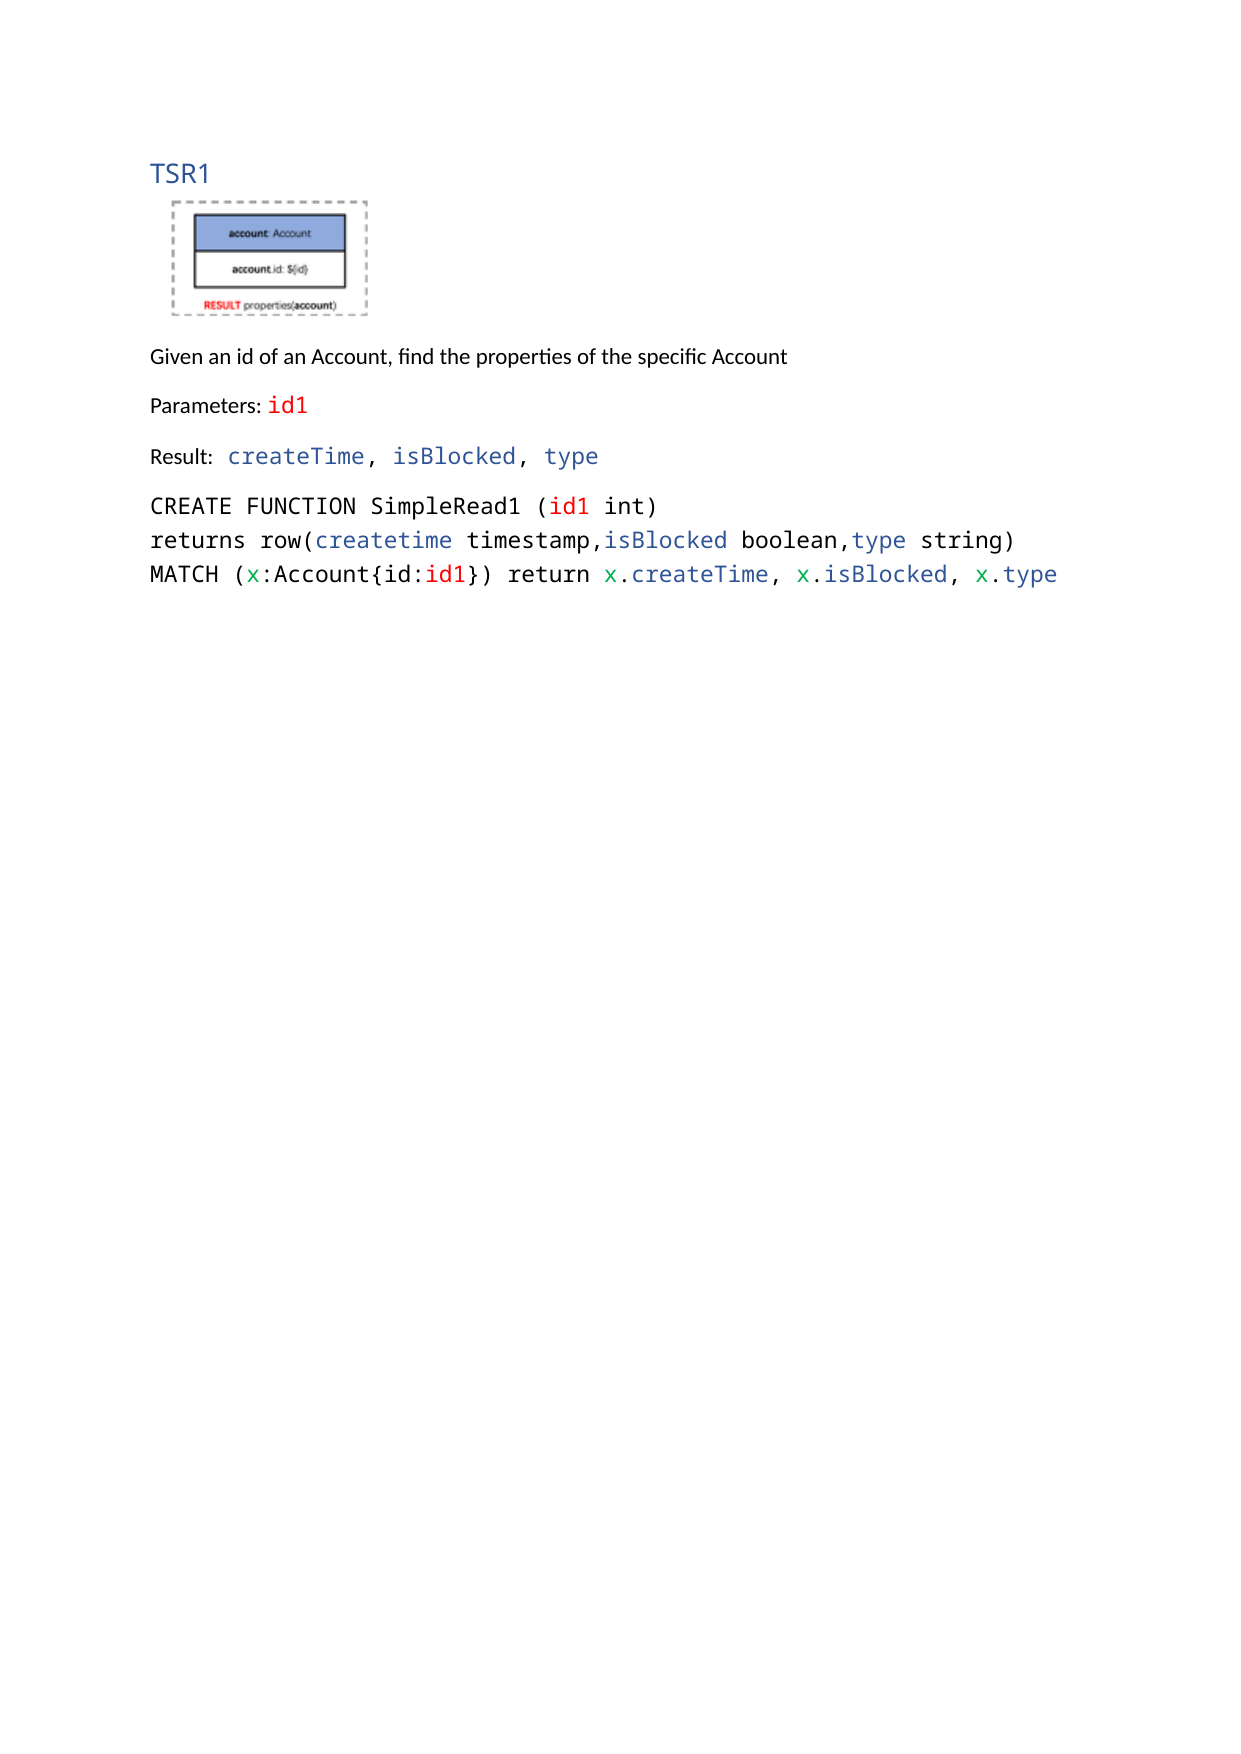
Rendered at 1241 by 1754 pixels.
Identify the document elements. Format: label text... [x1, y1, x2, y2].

text Parameters: id1 [150, 389, 1090, 421]
text Result: createTime, isBlocked, type [150, 440, 1090, 471]
text Given an id of an Account, find the properties of the specific Account [150, 342, 1090, 371]
subtitle TSR1 [150, 154, 1090, 191]
text MATCH (x:Account{id:id1}) return x.createTime, x.isBlocked, x.type [150, 558, 1090, 589]
text CREATE FUNCTION SimpleRead1 (id1 int) [150, 490, 1090, 521]
picture [150, 193, 393, 324]
text returns row(createtime timestamp,isBlocked boolean,type string) [150, 524, 1090, 555]
